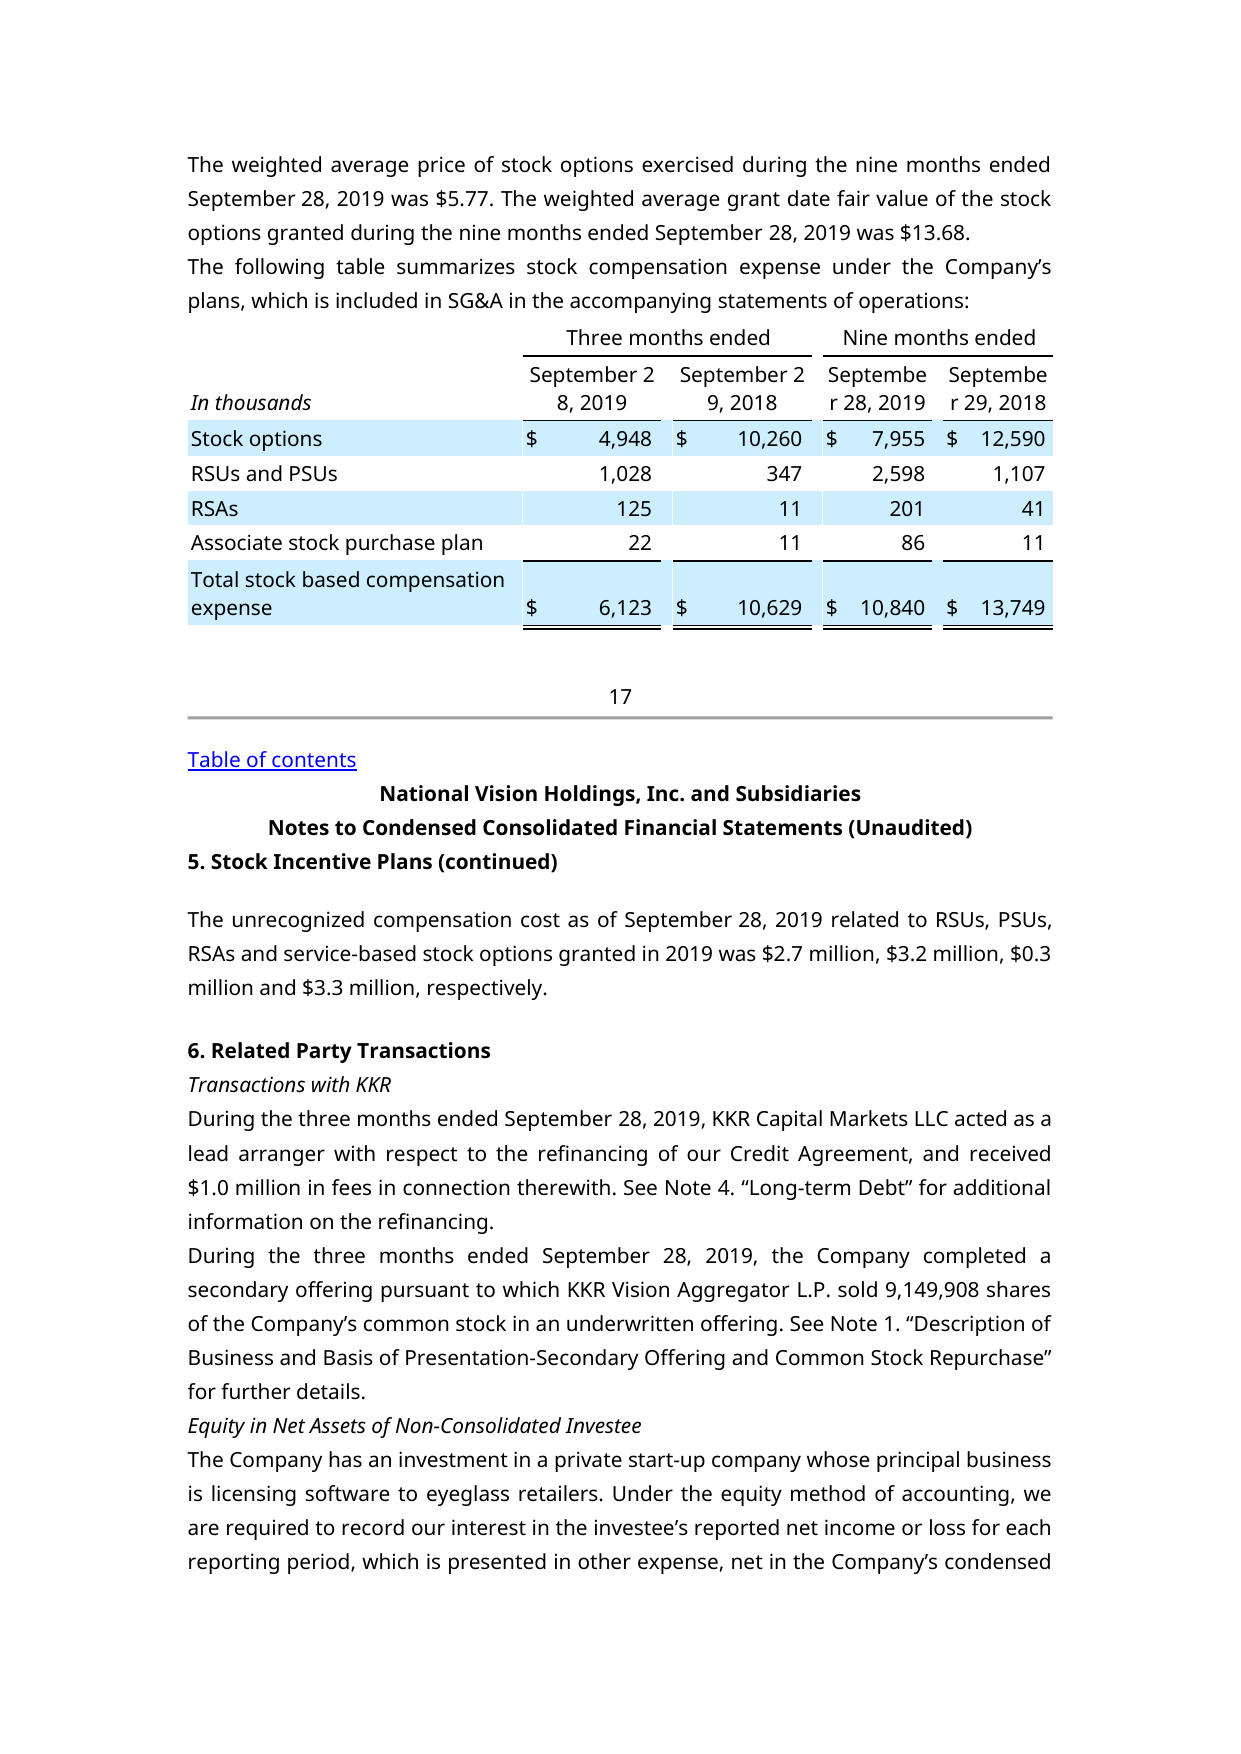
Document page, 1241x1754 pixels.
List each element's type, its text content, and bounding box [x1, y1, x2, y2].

text 6. Related Party Transactions [187, 1036, 1053, 1065]
text 17 [187, 682, 1053, 711]
text National Vision Holdings, Inc. and Subsidiaries [187, 779, 1053, 808]
text Notes to Condensed Consolidated Financial Statements (Unaudited) [187, 813, 1053, 842]
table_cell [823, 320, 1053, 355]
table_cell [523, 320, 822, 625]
text The unrecognized compensation cost as of September 28, 2019 related to RSUs, PSUs, RSAs and service-based stock options granted in 2019 was $2.7 million, $3.2 million, $0.3 million and $3.3 million, respectively. [187, 905, 1053, 1002]
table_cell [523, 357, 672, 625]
text The weighted average price of stock options exercised during the nine months ended September 28, 2019 was $5.77. The weighted average grant date fair value of the stock options granted during the nine months ended September 28, 2019 was $13.68. [187, 150, 1053, 247]
text Equity in Net Assets of Non-Consolidated Investee [187, 1411, 1053, 1439]
text During the three months ended September 28, 2019, the Company completed a secondary offering pursuant to which KKR Vision Aggregator L.P. sold 9,149,908 shares of the Company’s common stock in an underwritten offering. See Note 1. “Description of Business and Basis of Presentation-Secondary Offering and Common Stock Repurchase” for further details. [187, 1241, 1053, 1406]
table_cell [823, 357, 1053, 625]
text Transactions with KKR [187, 1071, 1053, 1099]
text During the three months ended September 28, 2019, KKR Capital Markets LLC acted as a lead arranger with respect to the refinancing of our Credit Agreement, and received $1.0 million in fees in connection therewith. See Note 4. “Long-term Debt” for additional information on the refinancing. [187, 1104, 1053, 1235]
text The following table summarizes stock compensation expense under the Company’s plans, which is included in SG&A in the accompanying statements of operations: [187, 252, 1053, 315]
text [187, 1445, 1053, 1576]
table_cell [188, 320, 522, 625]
text Table of contents [187, 745, 1053, 773]
text 5. Stock Incentive Plans (continued) [187, 847, 1053, 876]
